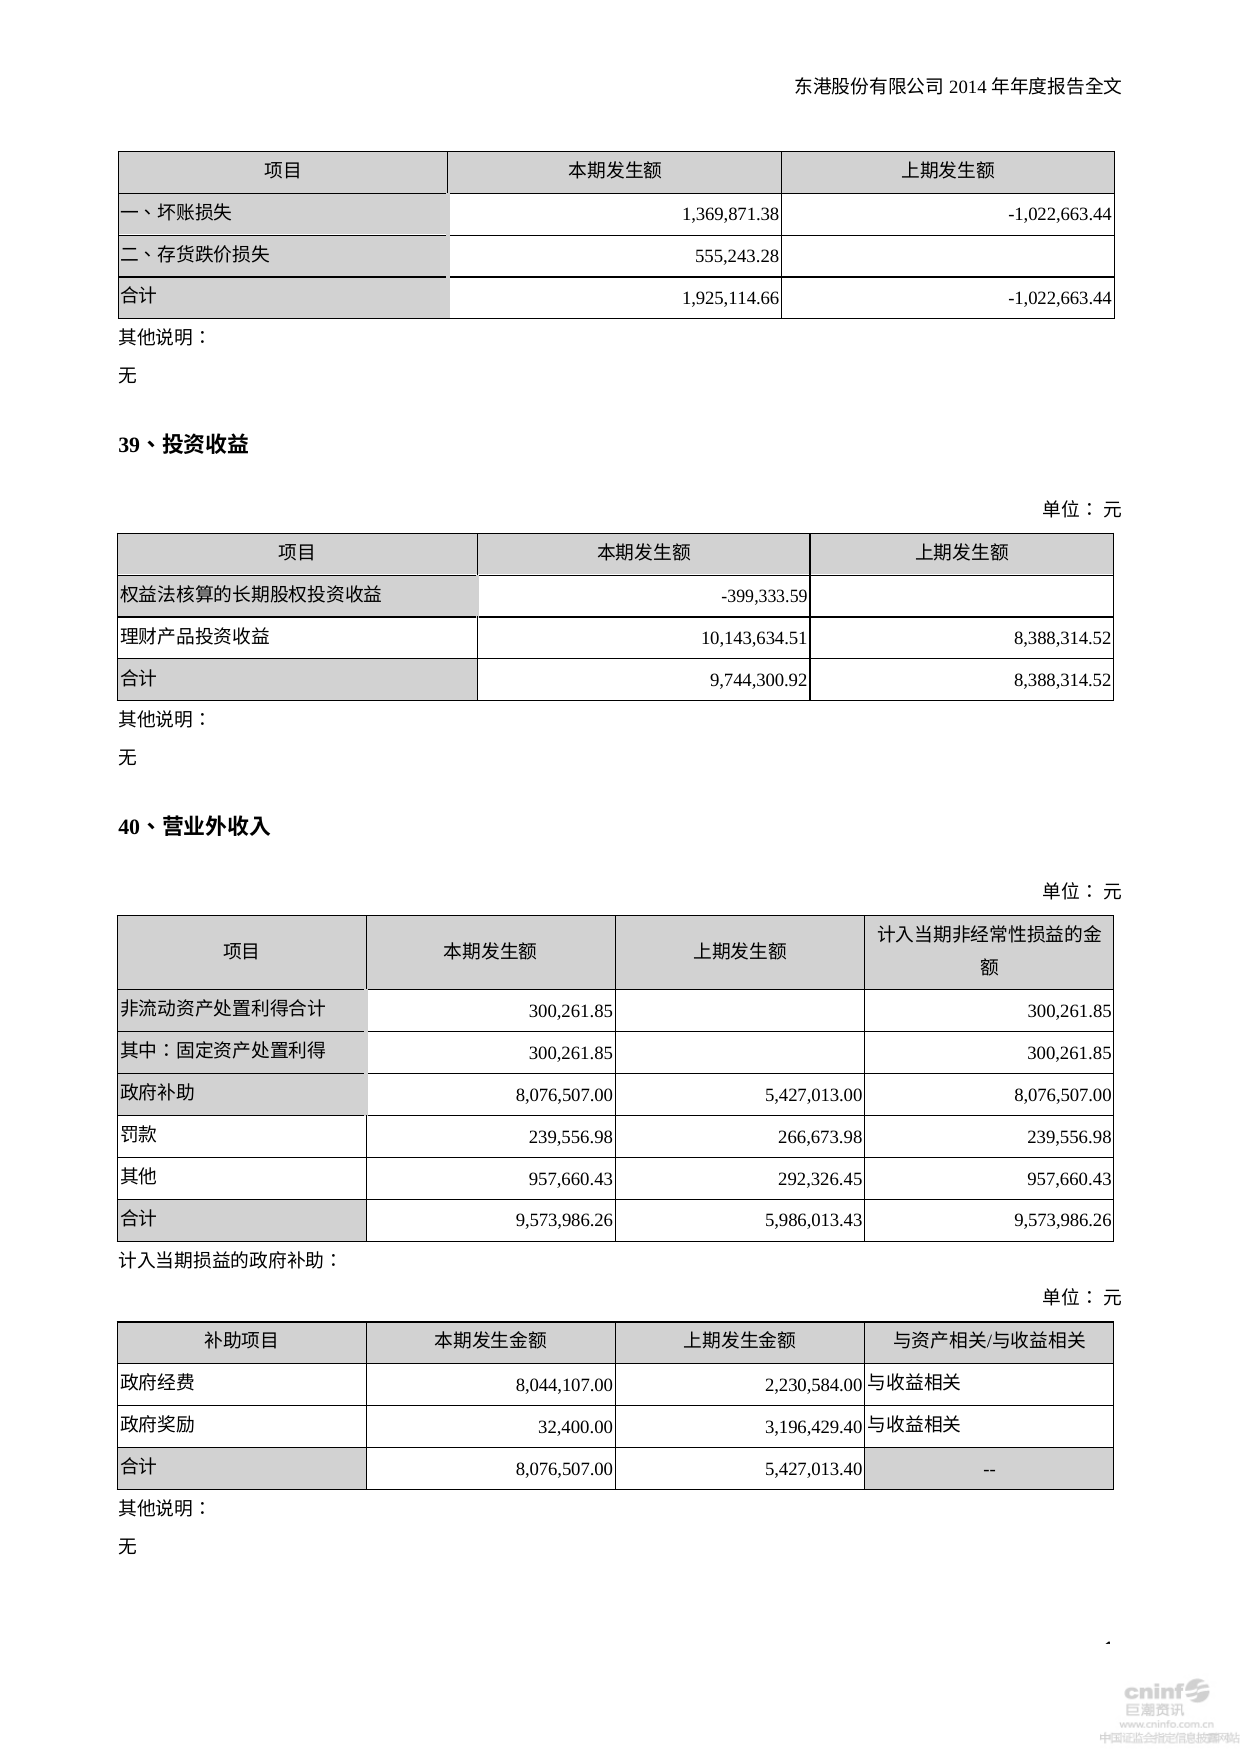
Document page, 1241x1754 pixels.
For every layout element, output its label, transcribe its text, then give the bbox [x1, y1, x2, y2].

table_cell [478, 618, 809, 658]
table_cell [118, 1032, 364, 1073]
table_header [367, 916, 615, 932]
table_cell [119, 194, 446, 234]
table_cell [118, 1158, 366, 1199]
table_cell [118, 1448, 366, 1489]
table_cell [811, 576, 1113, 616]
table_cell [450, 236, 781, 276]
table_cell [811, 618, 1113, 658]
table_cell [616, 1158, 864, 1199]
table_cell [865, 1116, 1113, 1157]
text 其他说明： 无 [118, 1495, 214, 1558]
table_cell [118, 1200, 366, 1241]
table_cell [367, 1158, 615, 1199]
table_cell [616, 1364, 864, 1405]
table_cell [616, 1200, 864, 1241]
text 其他说明： 无 [118, 324, 214, 388]
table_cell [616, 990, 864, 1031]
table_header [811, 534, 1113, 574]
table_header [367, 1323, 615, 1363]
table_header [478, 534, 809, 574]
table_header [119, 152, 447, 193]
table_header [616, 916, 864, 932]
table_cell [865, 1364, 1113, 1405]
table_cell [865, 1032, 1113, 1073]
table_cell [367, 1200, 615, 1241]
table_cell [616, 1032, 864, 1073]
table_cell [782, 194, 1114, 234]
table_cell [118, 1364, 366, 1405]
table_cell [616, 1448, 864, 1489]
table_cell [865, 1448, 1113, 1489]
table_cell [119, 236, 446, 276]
text 计入当期损益的政府补助： [118, 1247, 1240, 1272]
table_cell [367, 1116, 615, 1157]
picture [1099, 1673, 1241, 1754]
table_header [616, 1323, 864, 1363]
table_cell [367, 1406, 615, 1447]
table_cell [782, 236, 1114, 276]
text 单位： 元 [102, 1285, 1122, 1310]
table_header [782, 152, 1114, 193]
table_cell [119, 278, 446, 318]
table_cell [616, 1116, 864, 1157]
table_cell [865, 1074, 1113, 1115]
text 单位： 元 [102, 496, 1122, 521]
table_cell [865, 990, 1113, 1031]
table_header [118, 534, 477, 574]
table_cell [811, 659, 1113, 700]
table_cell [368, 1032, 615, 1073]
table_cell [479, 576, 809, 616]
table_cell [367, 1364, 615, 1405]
subtitle 40、营业外收入 [118, 811, 1240, 841]
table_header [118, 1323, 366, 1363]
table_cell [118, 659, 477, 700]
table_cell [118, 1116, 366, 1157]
text 其他说明： 无 [118, 707, 214, 770]
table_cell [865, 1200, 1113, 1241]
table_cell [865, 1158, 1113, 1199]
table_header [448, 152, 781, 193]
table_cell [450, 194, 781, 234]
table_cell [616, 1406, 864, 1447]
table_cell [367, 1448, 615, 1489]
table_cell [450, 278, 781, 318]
subtitle 39、投资收益 [118, 429, 1240, 458]
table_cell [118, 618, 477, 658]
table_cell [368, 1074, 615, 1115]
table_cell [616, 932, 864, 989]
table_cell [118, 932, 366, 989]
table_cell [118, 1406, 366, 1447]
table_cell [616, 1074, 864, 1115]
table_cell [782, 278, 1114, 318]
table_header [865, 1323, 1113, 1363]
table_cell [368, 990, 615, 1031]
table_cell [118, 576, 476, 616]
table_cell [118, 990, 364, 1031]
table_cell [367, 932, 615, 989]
text 单位： 元 [102, 878, 1122, 903]
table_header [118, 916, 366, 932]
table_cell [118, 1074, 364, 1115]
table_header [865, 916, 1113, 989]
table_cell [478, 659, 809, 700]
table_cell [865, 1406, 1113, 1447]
